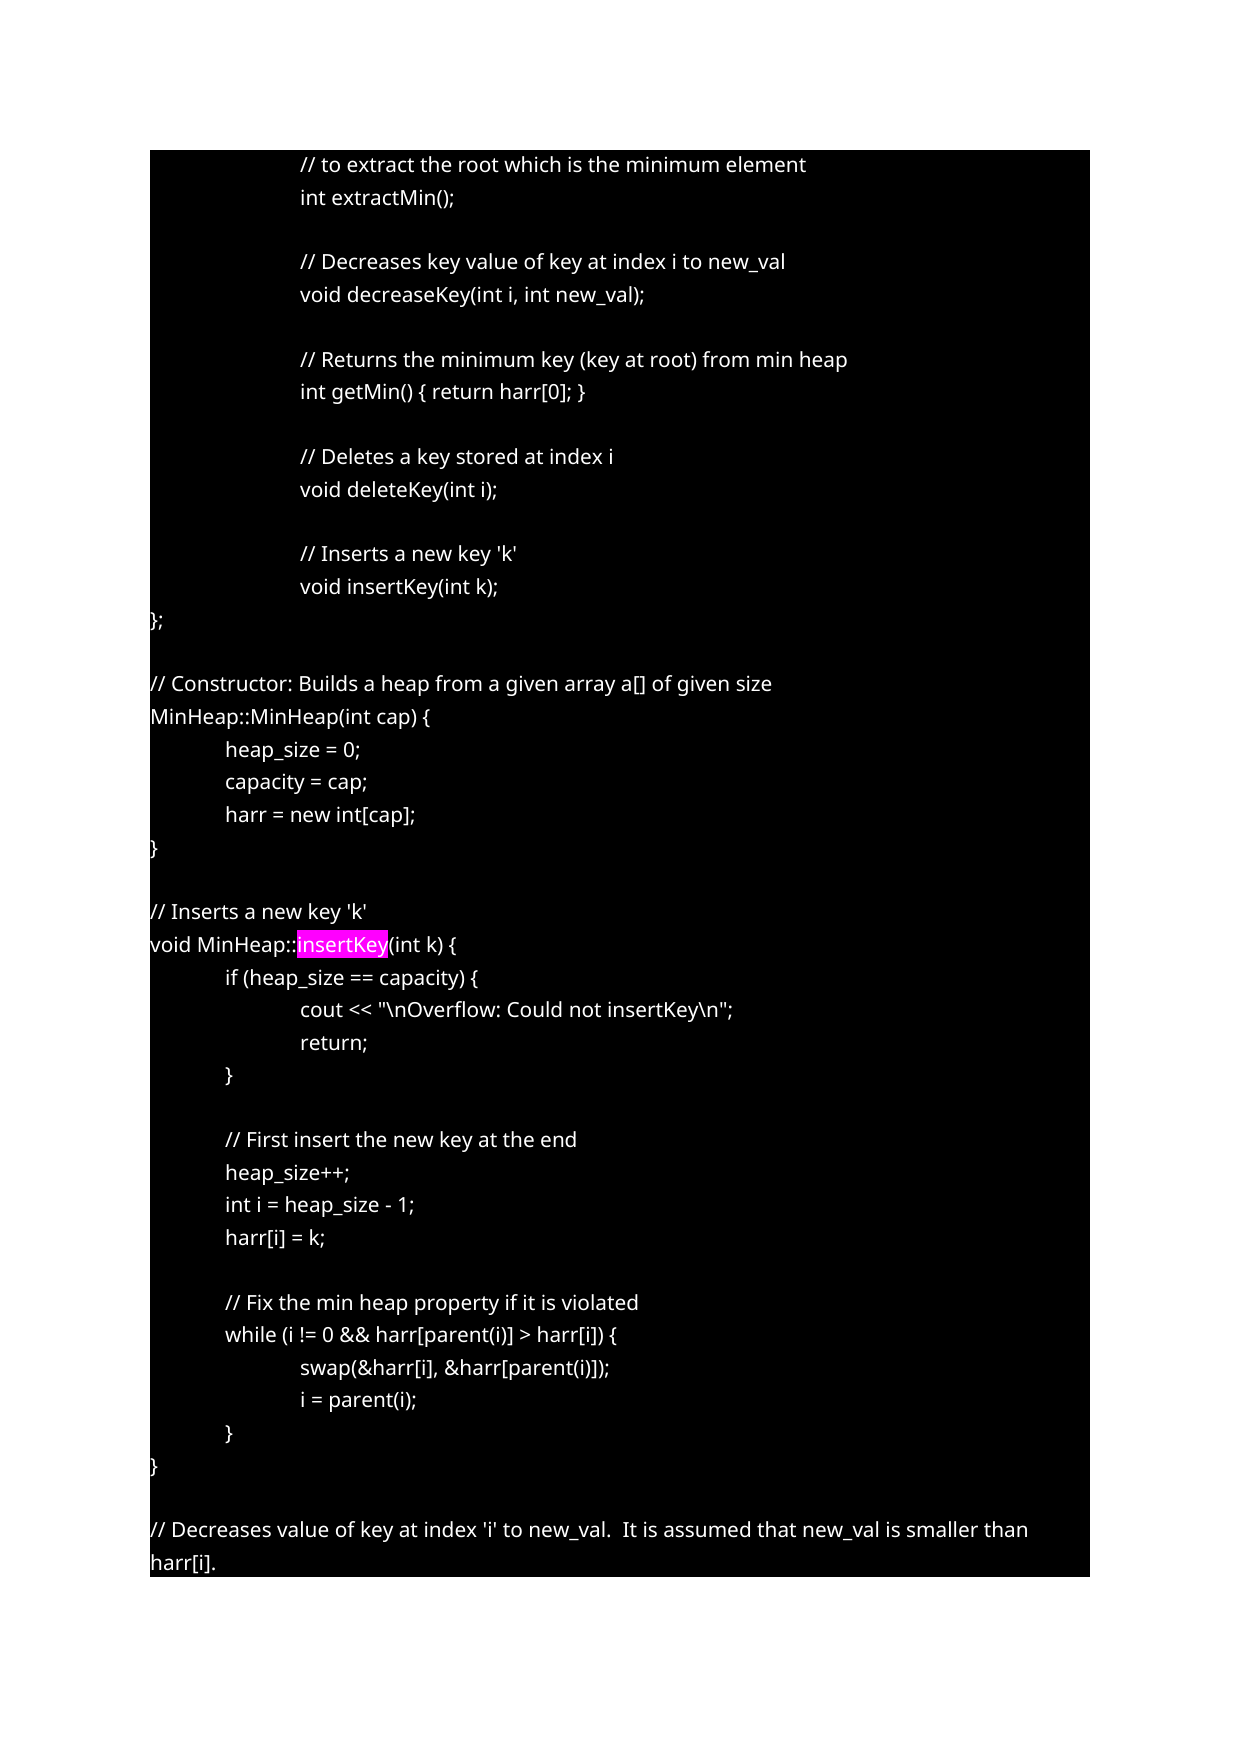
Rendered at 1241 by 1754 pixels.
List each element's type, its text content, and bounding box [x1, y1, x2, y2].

text } [150, 1418, 1090, 1447]
text void MinHeap::insertKey(int k) { [150, 930, 297, 958]
text int i = heap_size - 1; [150, 1190, 1090, 1219]
text cout << "\nOverflow: Could not insertKey\n"; [150, 995, 1090, 1024]
text i = parent(i); [150, 1386, 1090, 1414]
text } [150, 1451, 1090, 1479]
text void MinHeap::insertKey(int k) { [388, 930, 1090, 958]
text void decreaseKey(int i, int new_val); [150, 280, 1090, 308]
text // Deletes a key stored at index i [150, 442, 1090, 471]
text heap_size = 0; [150, 735, 1090, 763]
text } [150, 1060, 1090, 1089]
text while (i != 0 && harr[parent(i)] > harr[i]) { [150, 1320, 1090, 1349]
text // Inserts a new key 'k' [150, 897, 1090, 926]
text harr[i] = k; [150, 1223, 1090, 1251]
text // First insert the new key at the end [150, 1125, 1090, 1154]
text int extractMin(); [150, 183, 1090, 211]
text void insertKey(int k); [150, 572, 1090, 601]
text if (heap_size == capacity) { [150, 963, 1090, 991]
text capacity = cap; [150, 767, 1090, 796]
text // Decreases key value of key at index i to new_val [150, 247, 1090, 276]
text harr = new int[cap]; [150, 800, 1090, 828]
text heap_size++; [150, 1158, 1090, 1186]
text // to extract the root which is the minimum element [150, 150, 1090, 178]
text // Returns the minimum key (key at root) from min heap [150, 345, 1090, 373]
text // Decreases value of key at index 'i' to new_val. It is assumed that new_val is smaller than harr[i]. [150, 1516, 1090, 1577]
text // Constructor: Builds a heap from a given array a[] of given size [150, 669, 1090, 698]
text }; [150, 605, 1090, 633]
text return; [150, 1028, 1090, 1056]
text MinHeap::MinHeap(int cap) { [150, 702, 1090, 731]
text } [150, 833, 1090, 861]
text // Inserts a new key 'k' [150, 539, 1090, 568]
text int getMin() { return harr[0]; } [150, 377, 1090, 406]
text // Fix the min heap property if it is violated [150, 1288, 1090, 1316]
text void deleteKey(int i); [150, 475, 1090, 503]
text swap(&harr[i], &harr[parent(i)]); [150, 1353, 1090, 1381]
